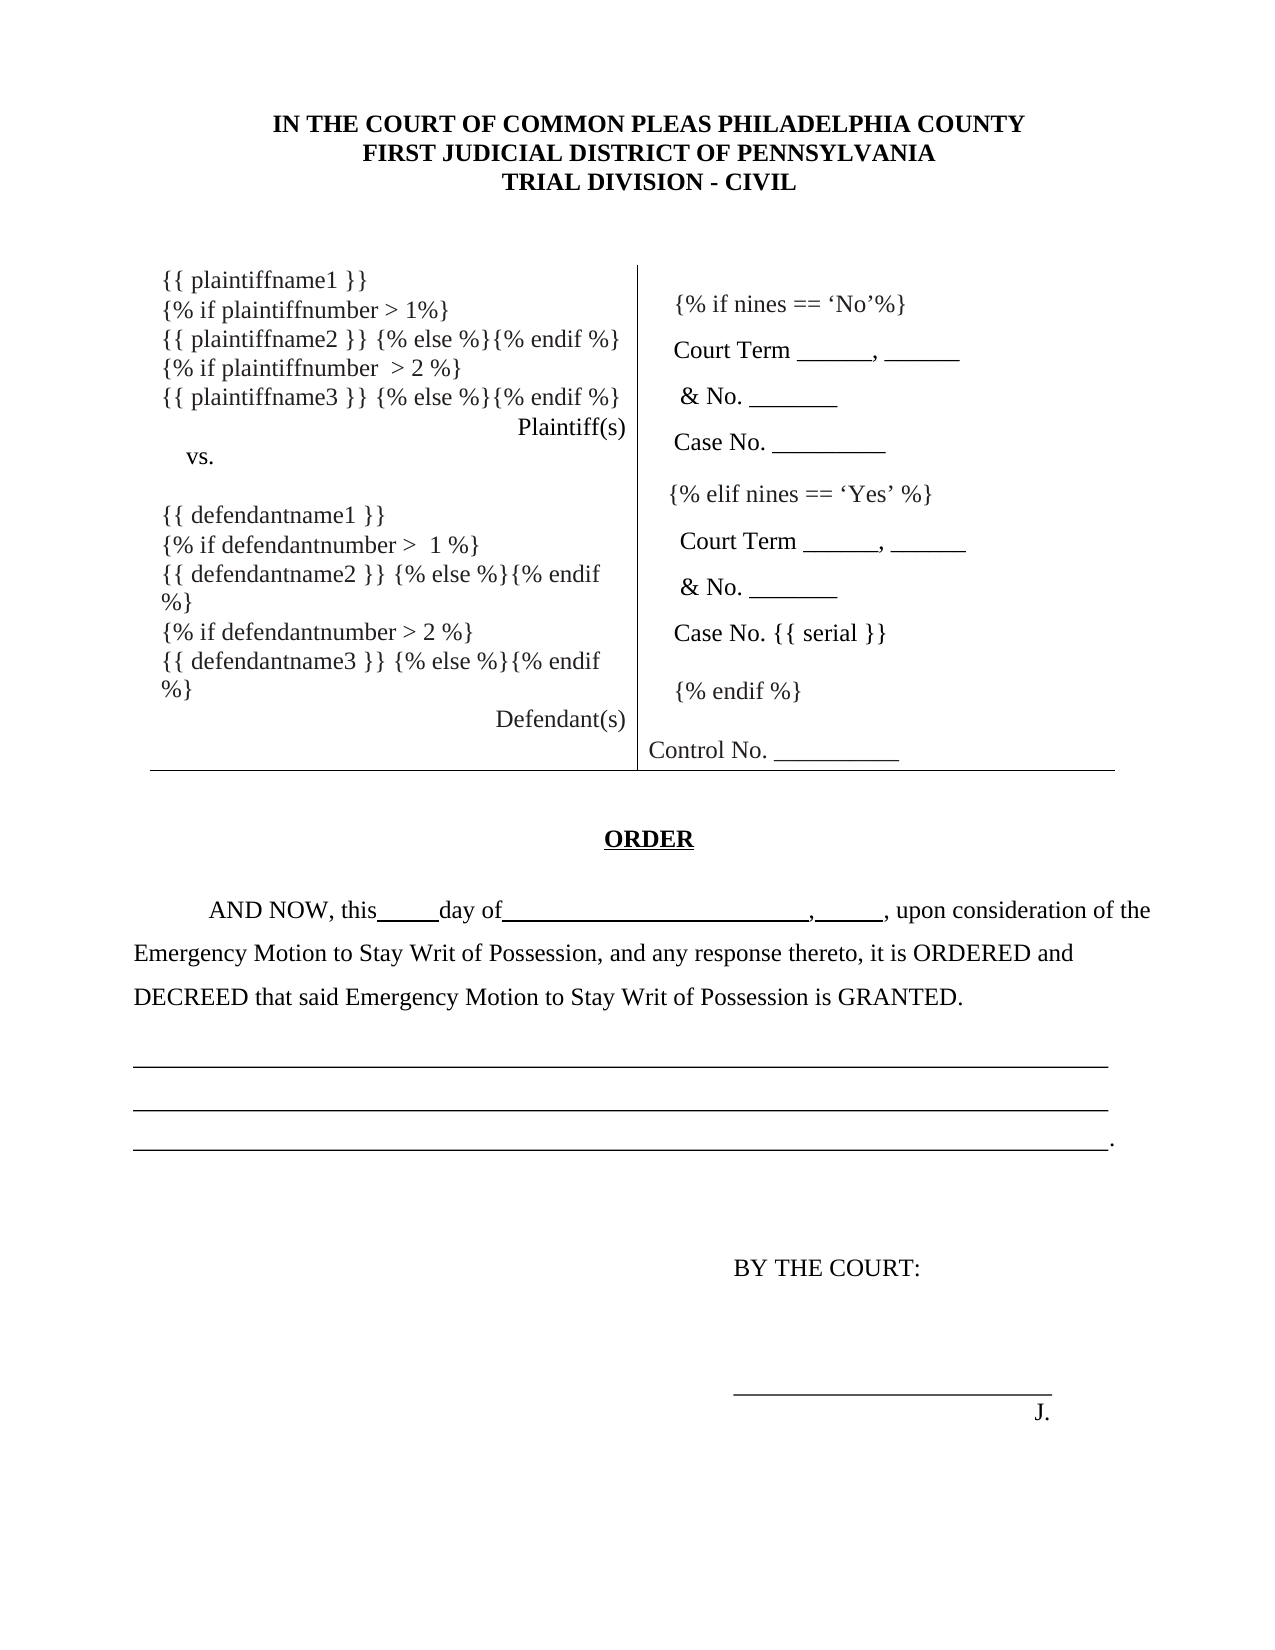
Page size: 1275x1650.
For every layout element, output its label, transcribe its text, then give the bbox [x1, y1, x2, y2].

text Emergency Motion to Stay Writ of Possession, and any response thereto, it is ORDERED and DECREED that said Emergency Motion to Stay Writ of Possession is GRANTED. [133, 938, 1157, 1010]
text J. [31, 1393, 1050, 1426]
text . [31, 1123, 1115, 1152]
text AND NOW, this day of , , upon consideration of the [133, 895, 1151, 924]
table_header {{ plaintiffname1 }} {% if plaintiffnumber > 1%} {{ plaintiffname2 }} {% else %}{% endif %} {% if plaintiffnumber > 2 %} {{ plaintiffname3 }} {% else %}{% endif %} Plaintiff(s) vs. {{ defendantname1 }} {% if defendantnumber > 1 %} {{ defendantname2 }} {% else %}{% endif %} {% if defendantnumber > 2 %}{{ defendantname3 }} {% else %}{% endif %} Defendant(s) [150, 265, 637, 770]
text ORDER [301, 824, 997, 852]
table_header {% if nines == ‘No’%} Court Term ______, ______ & No. _______ Case No. _________ {% elif nines == ‘Yes’ %} Court Term ______, ______ & No. _______ Case No. {{ serial }} {% endif %} Control No. __________ [638, 265, 1115, 770]
subtitle BY THE COURT: [733, 1253, 1233, 1281]
